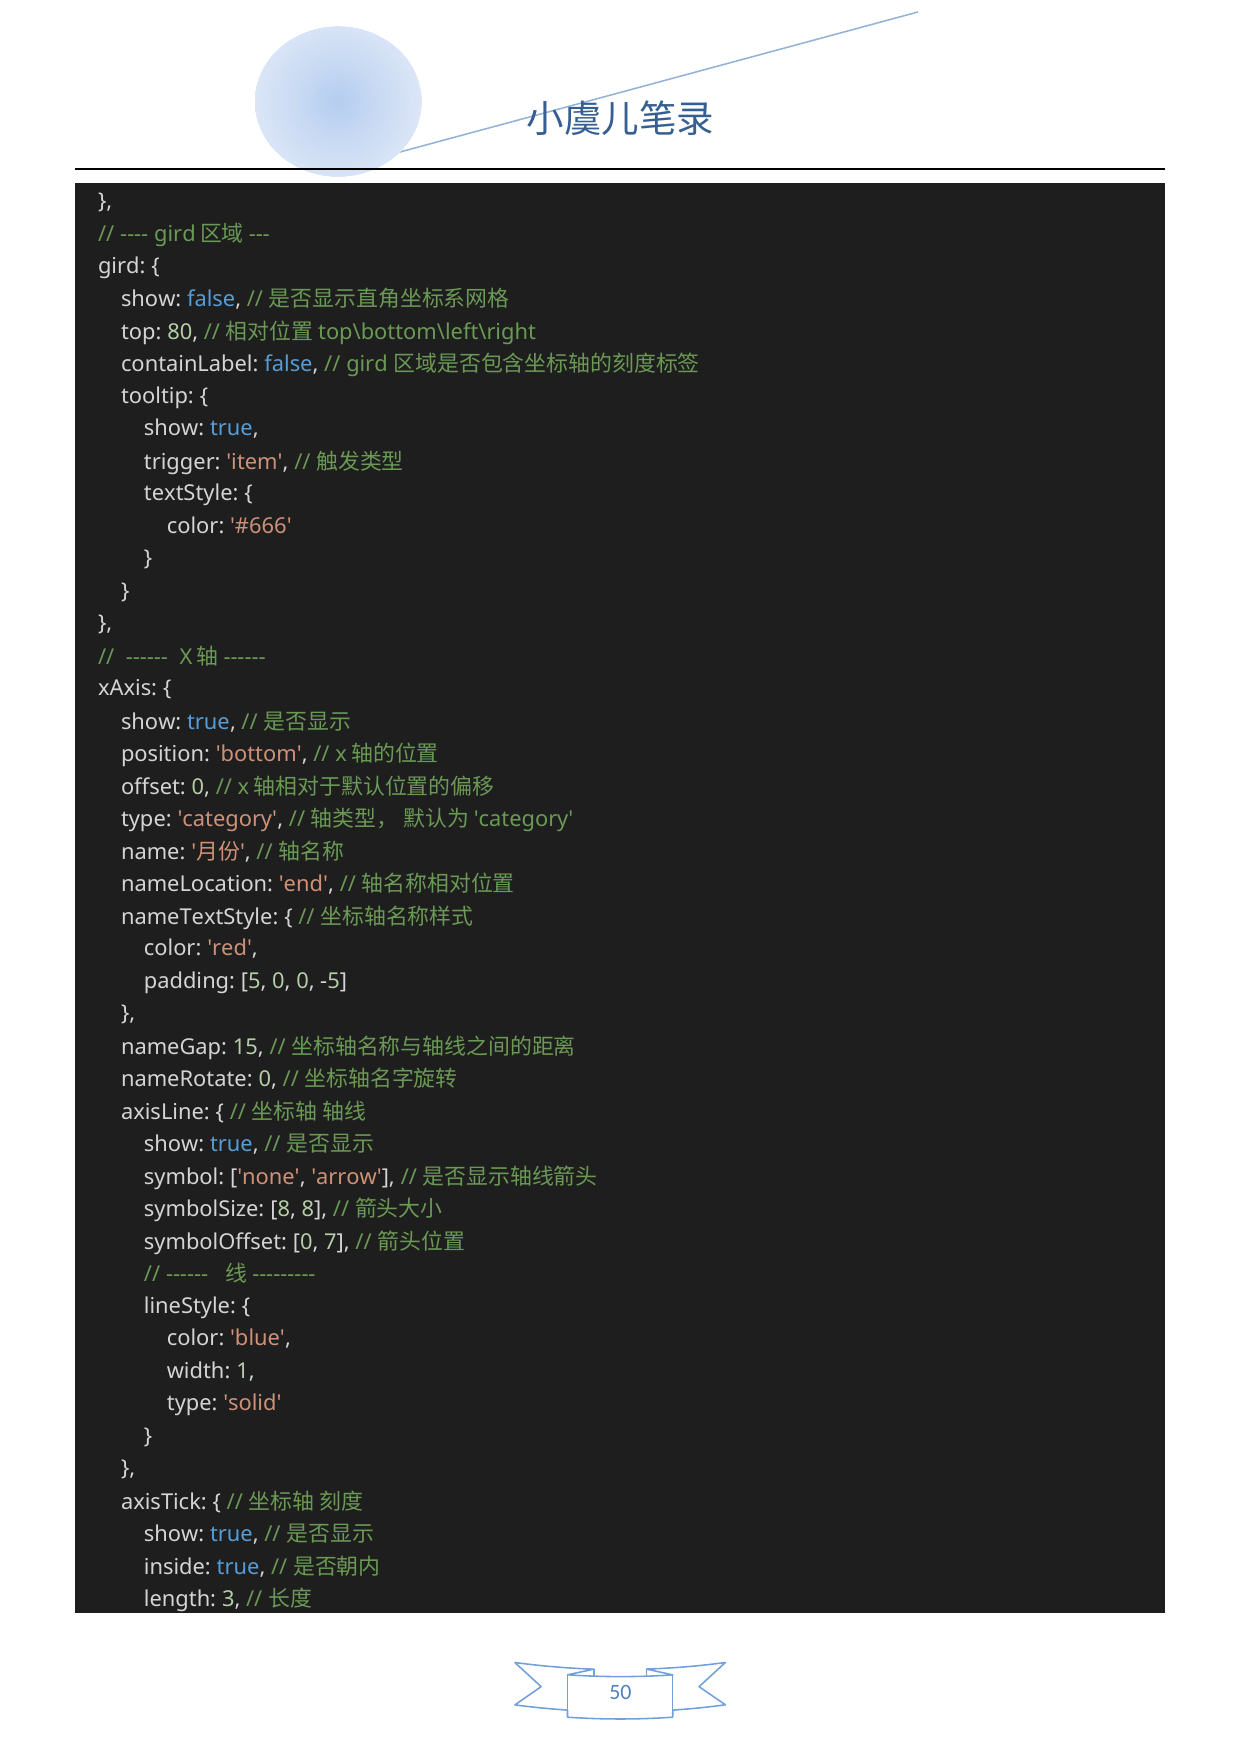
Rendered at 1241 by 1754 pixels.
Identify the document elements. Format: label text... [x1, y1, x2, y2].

text offset: 0, // x轴相对于默认位置的偏移 [75, 768, 1165, 801]
text color: 'blue', [75, 1321, 1165, 1353]
text }, [75, 183, 1165, 216]
text trigger: 'item', // 触发类型 [75, 443, 1165, 476]
text nameGap: 15, // 坐标轴名称与轴线之间的距离 [75, 1028, 1165, 1061]
text // ------ 线 --------- [75, 1256, 1165, 1288]
text width: 1, [75, 1353, 1165, 1386]
text symbolSize: [8, 8], // 箭头大小 [75, 1191, 1165, 1223]
text top: 80, // 相对位置 top\bottom\left\right [75, 313, 1165, 346]
text show: true, [75, 411, 1165, 443]
text color: '#666' [75, 508, 1165, 541]
text } [75, 573, 1165, 606]
text }, [75, 606, 1165, 638]
text }, [75, 996, 1165, 1028]
text padding: [5, 0, 0, -5] [75, 963, 1165, 996]
text } [75, 541, 1165, 573]
text name: '月份', // 轴名称 [75, 833, 1165, 866]
text color: 'red', [75, 931, 1165, 963]
text axisTick: { // 坐标轴 刻度 [75, 1483, 1165, 1516]
text tooltip: { [75, 378, 1165, 411]
text show: true, // 是否显示 [75, 1516, 1165, 1548]
text show: true, // 是否显示 [75, 1126, 1165, 1158]
text containLabel: false, // gird 区域是否包含坐标轴的刻度标签 [75, 346, 1165, 378]
text length: 3, // 长度 [75, 1581, 1165, 1613]
text type: 'solid' [75, 1386, 1165, 1418]
text // ------ X轴 ------ [75, 638, 1165, 671]
text nameRotate: 0, // 坐标轴名字旋转 [75, 1061, 1165, 1093]
text symbol: ['none', 'arrow'], // 是否显示轴线箭头 [75, 1158, 1165, 1191]
text }, [75, 1451, 1165, 1483]
text symbolOffset: [0, 7], // 箭头位置 [75, 1223, 1165, 1256]
text inside: true, // 是否朝内 [75, 1548, 1165, 1581]
text textStyle: { [75, 476, 1165, 508]
text type: 'category', // 轴类型， 默认为 'category' [75, 801, 1165, 833]
text lineStyle: { [75, 1288, 1165, 1321]
text gird: { [75, 248, 1165, 281]
text // ---- gird区域 --- [75, 216, 1165, 248]
text } [75, 1418, 1165, 1451]
text xAxis: { [75, 671, 1165, 703]
text nameLocation: 'end', // 轴名称相对位置 [75, 866, 1165, 898]
text show: false, // 是否显示直角坐标系网格 [75, 281, 1165, 313]
text show: true, // 是否显示 [75, 703, 1165, 736]
text nameTextStyle: { // 坐标轴名称样式 [75, 898, 1165, 931]
text position: 'bottom', // x轴的位置 [75, 736, 1165, 768]
text axisLine: { // 坐标轴 轴线 [75, 1093, 1165, 1126]
